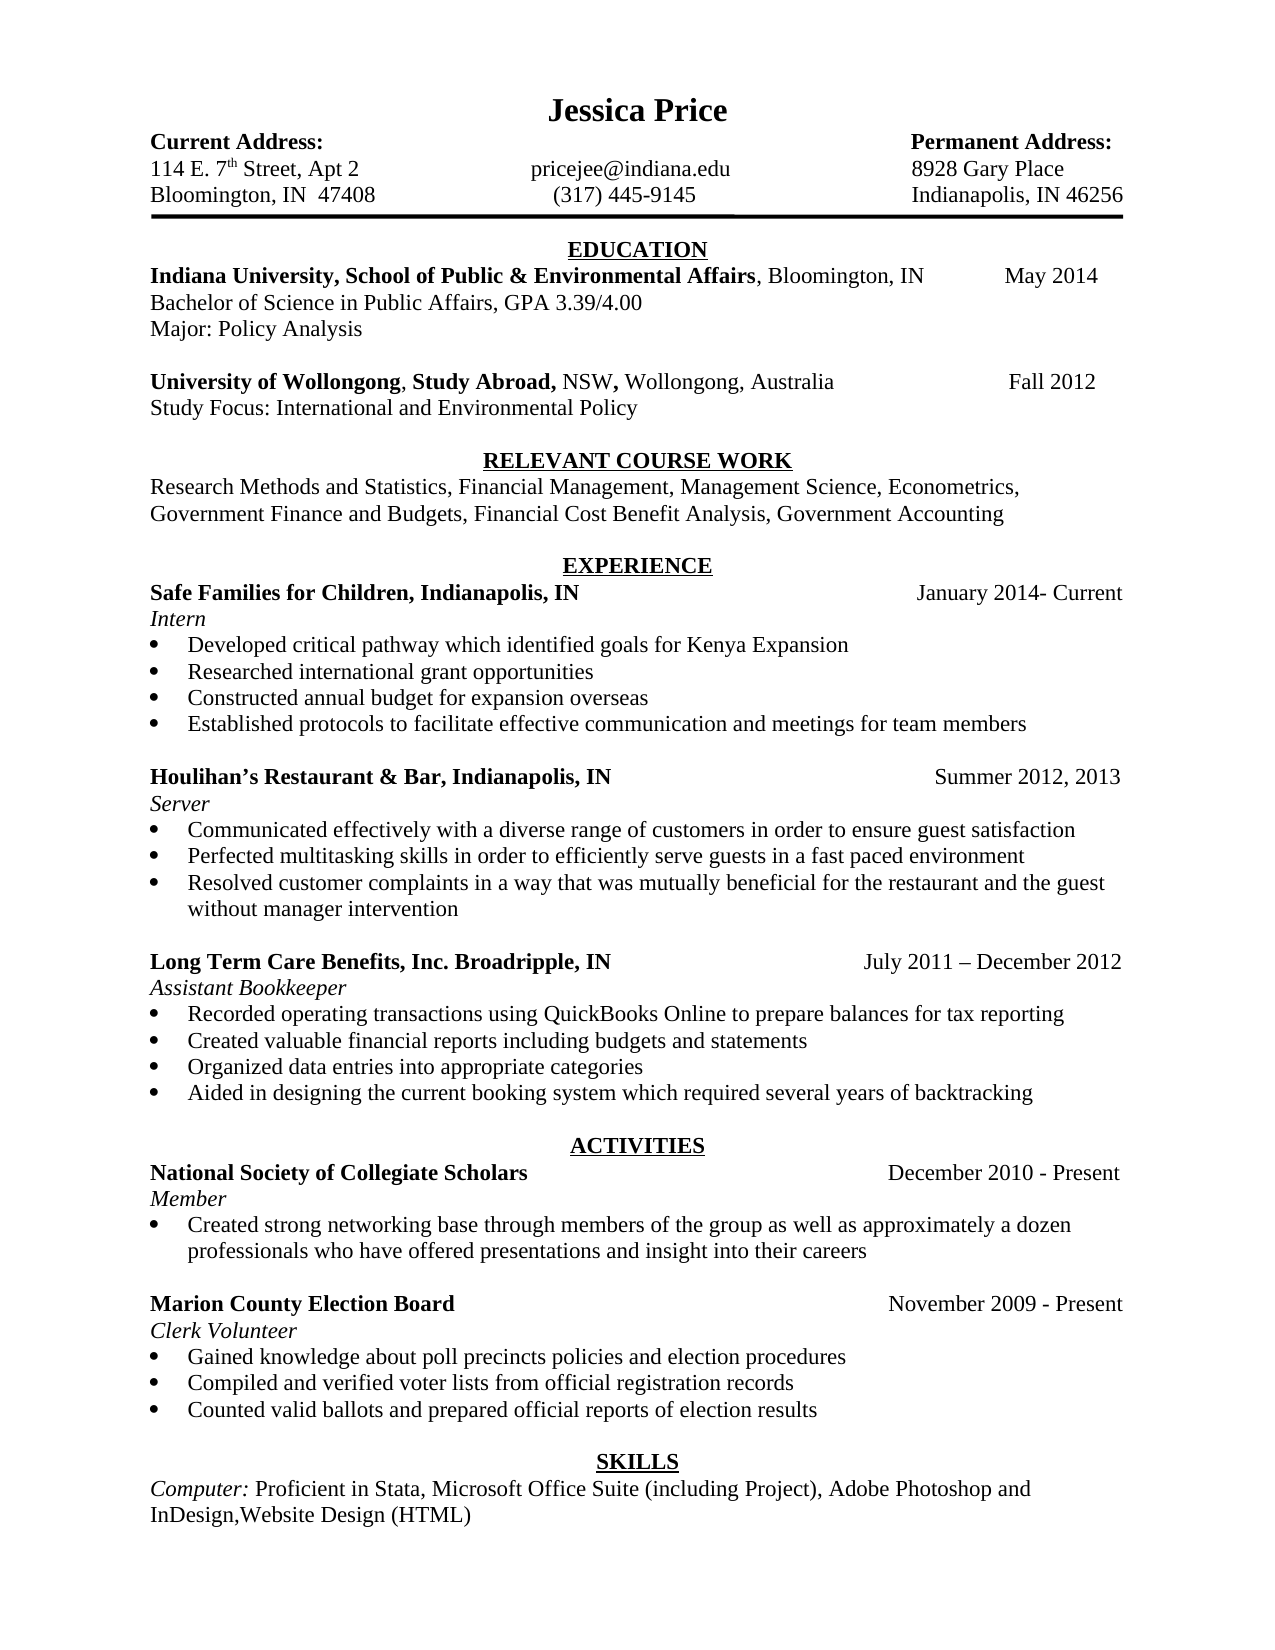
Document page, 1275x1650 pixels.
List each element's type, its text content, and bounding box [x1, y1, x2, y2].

list Created strong networking base through members of the group as well as approximately a dozen professionals who have offered presentations and insight into their careers [150, 1211, 1125, 1264]
text Bachelor of Science in Public Affairs, GPA 3.39/4.00 [150, 289, 1125, 315]
text National Society of Collegiate Scholars December 2010 - Present [150, 1158, 1125, 1185]
list Gained knowledge about poll precincts policies and election procedures [150, 1343, 1125, 1369]
text SKILLS [150, 1448, 1125, 1475]
list Communicated effectively with a diverse range of customers in order to ensure guest satisfaction [150, 816, 1125, 842]
text Election Board November 2009 - Present [150, 1290, 1125, 1317]
list Recorded operating transactions using QuickBooks Online to prepare balances for tax reporting [150, 1000, 1125, 1027]
text Member [150, 1185, 1125, 1211]
text Computer: Proficient in Stata, Microsoft Office Suite (including Project), Adobe Photoshop and InDesign,Website Design (HTML) [150, 1475, 1125, 1527]
text RELEVANT COURSE WORK [150, 447, 1125, 473]
text EXPERIENCE [150, 552, 1125, 579]
list Perfected multitasking skills in order to efficiently serve guests in a fast paced environment [150, 842, 1125, 869]
list Developed critical pathway which identified goals for Kenya Expansion [150, 631, 1125, 658]
text EDUCATION [150, 236, 1125, 262]
list Compiled and verified voter lists from official registration records [150, 1369, 1125, 1396]
text Long Term Care Benefits, Inc. July 2011 – December 2012 [150, 948, 1125, 974]
text Assistant Bookkeeper [150, 974, 1125, 1000]
text Server [150, 789, 1125, 816]
text Major: Policy Analysis [150, 315, 1125, 342]
text Intern [150, 605, 1125, 631]
list Aided in designing the current booking system which required several years of backtracking [150, 1079, 1125, 1106]
text of , Study Abroad, NSW, Fall 2012 Study Focus: International and Environmental Policy [150, 368, 1125, 421]
list Organized data entries into appropriate categories [150, 1053, 1125, 1079]
list Established protocols to facilitate effective communication and meetings for team members [150, 711, 1125, 737]
text , (317) 445-9145 [150, 181, 1125, 207]
list Research Methods and Statistics, Financial Management, Management Science, Econometrics, Government Finance and Budgets, Financial Cost Benefit Analysis, Government Accounting [150, 473, 1125, 526]
text Houlihan’s Restaurant & Bar, Summer 2012, 2013 [150, 763, 1125, 789]
text Current Address: Permanent Address: [150, 128, 1125, 155]
text Safe Families for Children, , IN January 2014- Current [150, 579, 1125, 605]
list Resolved customer complaints in a way that was mutually beneficial for the restaurant and the guest without manager intervention [150, 869, 1125, 921]
list Constructed annual budget for expansion overseas [150, 684, 1125, 711]
text Jessica Price [150, 90, 1125, 128]
text pricejee@indiana.edu [150, 155, 1125, 181]
text Clerk Volunteer [150, 1317, 1125, 1343]
list Counted valid ballots and prepared official reports of election results [150, 1396, 1125, 1422]
list Researched international grant opportunities [150, 658, 1125, 684]
text ACTIVITIES [150, 1132, 1125, 1158]
text Indiana University, of & Environmental Affairs, May 2014 [150, 262, 1125, 289]
list Created valuable financial reports including budgets and statements [150, 1027, 1125, 1053]
